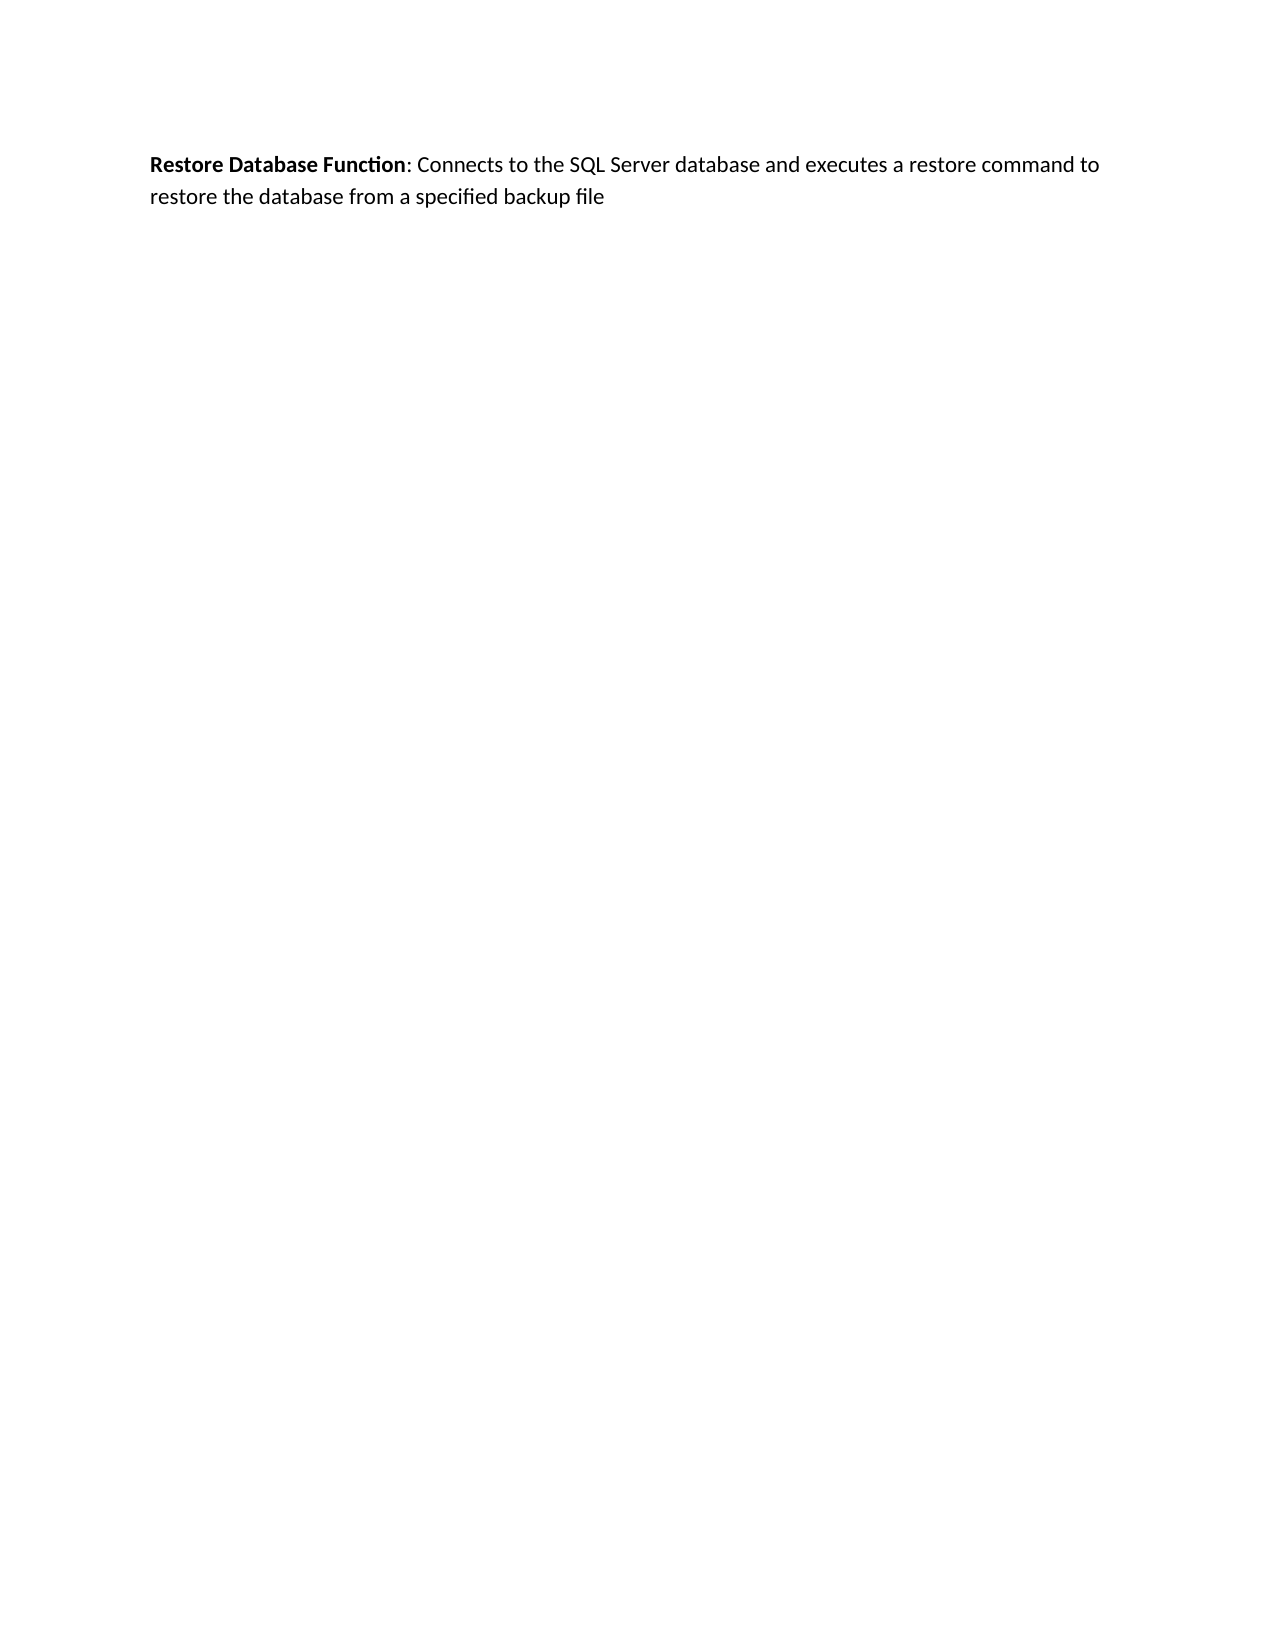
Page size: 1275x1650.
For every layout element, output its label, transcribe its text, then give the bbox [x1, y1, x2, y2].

text Restore Database Function: Connects to the SQL Server database and executes a restore command to restore the database from a specified backup file [150, 150, 1125, 210]
